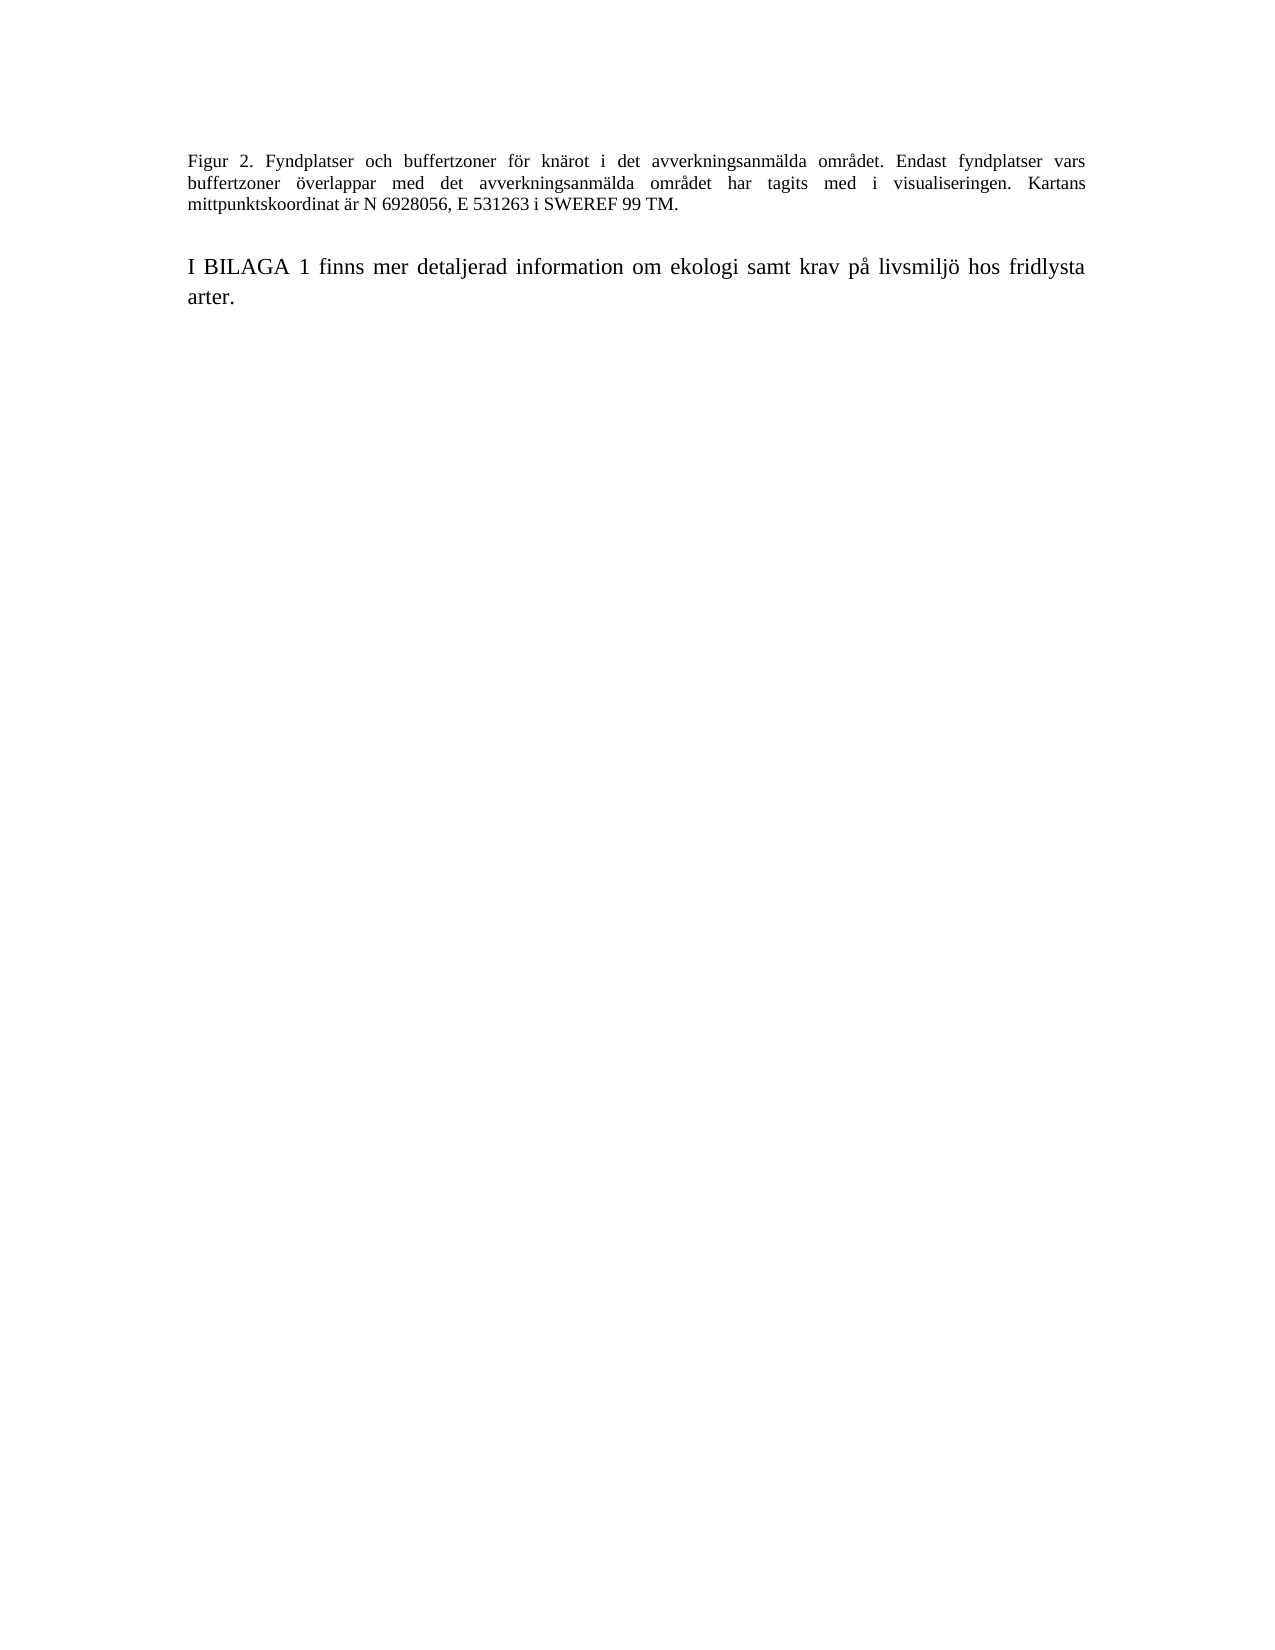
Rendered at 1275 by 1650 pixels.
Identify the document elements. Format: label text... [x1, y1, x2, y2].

text I BILAGA 1 finns mer detaljerad information om ekologi samt krav på livsmiljö hos fridlysta arter. [187, 253, 1087, 309]
text Figur 2. Fyndplatser och buffertzoner för knärot i det avverkningsanmälda området. Endast fyndplatser vars buffertzoner överlappar med det avverkningsanmälda området har tagits med i visualiseringen. Kartans mittpunktskoordinat är N 6928056, E 531263 i SWEREF 99 TM. [187, 150, 1087, 215]
